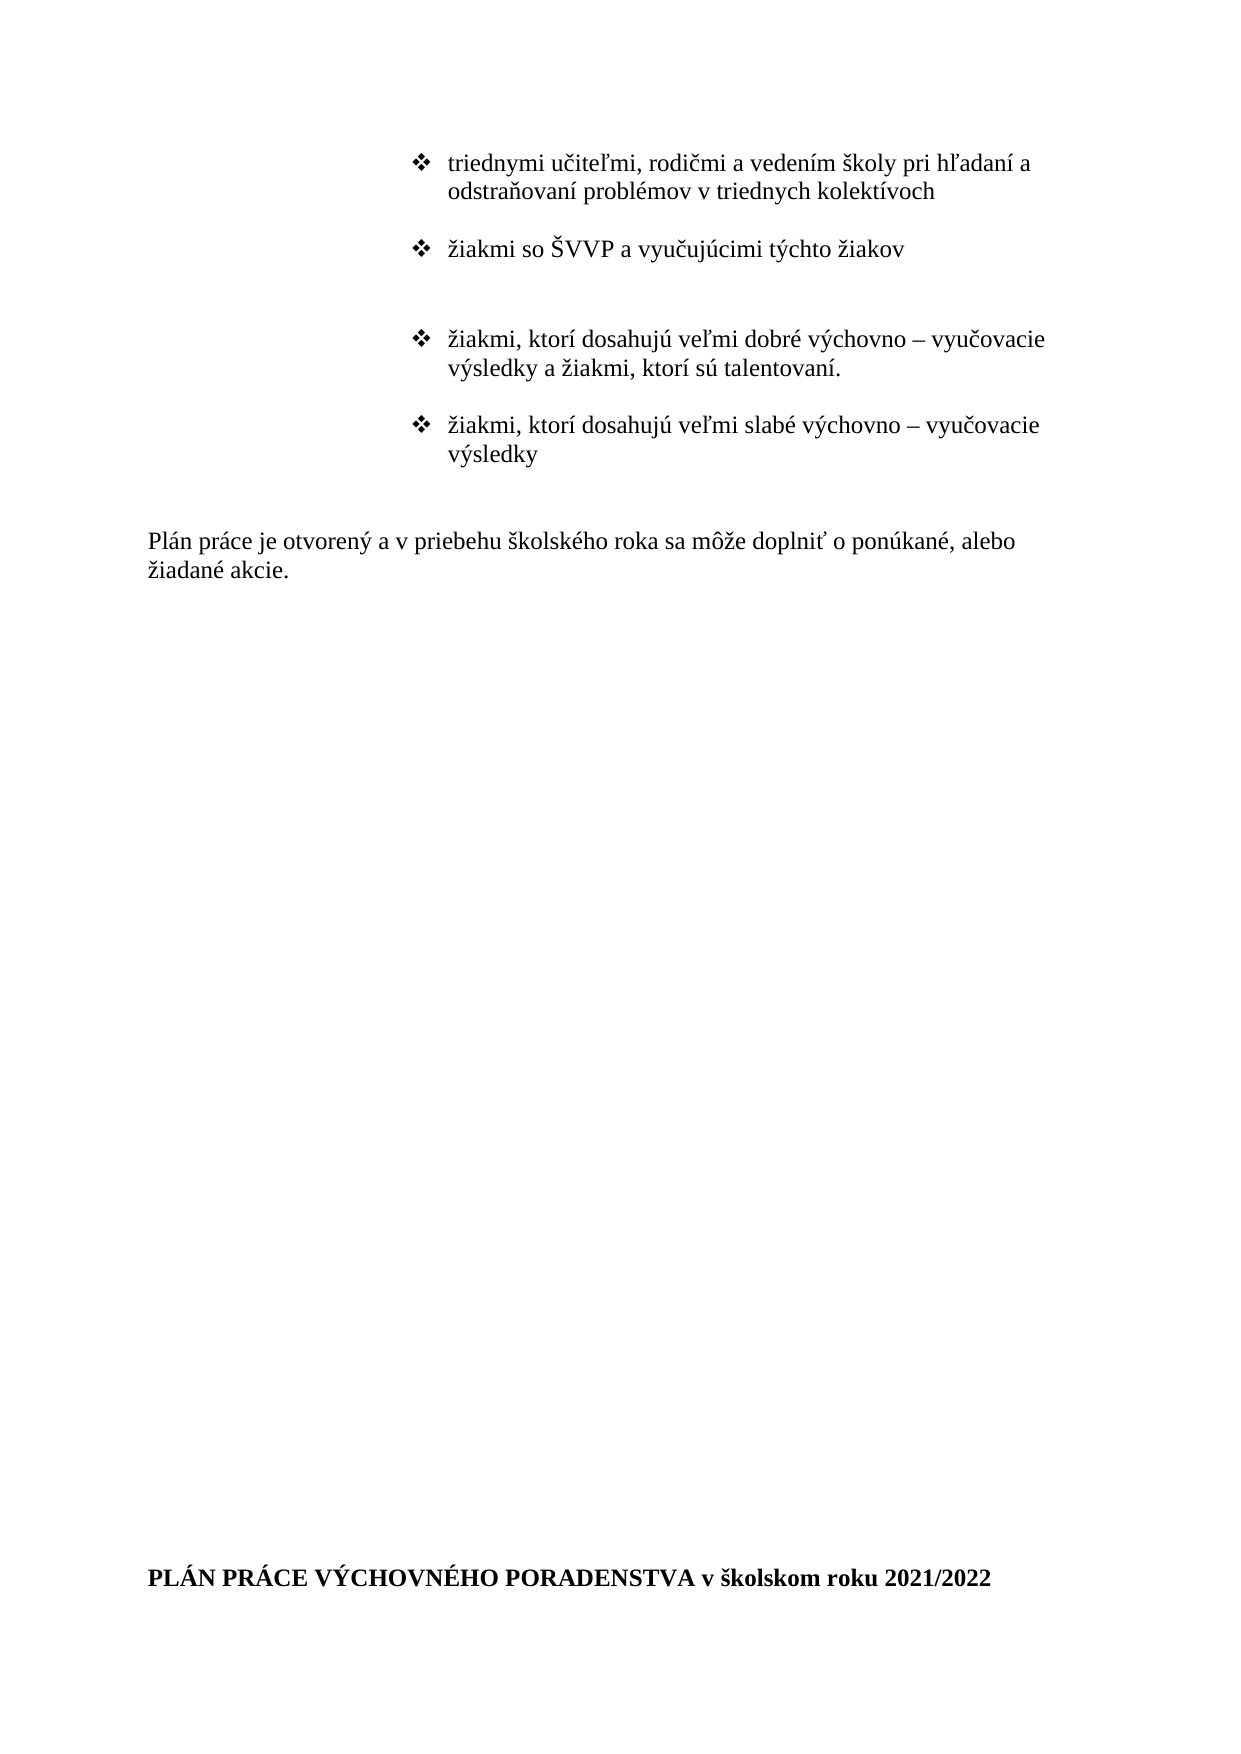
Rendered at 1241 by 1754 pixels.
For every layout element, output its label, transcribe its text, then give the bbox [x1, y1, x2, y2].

list triednymi učiteľmi, rodičmi a vedením školy pri hľadaní a odstraňovaní problémov v triednych kolektívoch [410, 148, 1093, 205]
list žiakmi so ŠVVP a vyučujúcimi týchto žiakov [410, 234, 1093, 263]
list žiakmi, ktorí dosahujú veľmi dobré výchovno – vyučovacie výsledky a žiakmi, ktorí sú talentovaní. [410, 324, 1093, 382]
list žiakmi, ktorí dosahujú veľmi slabé výchovno – vyučovacie výsledky [410, 411, 1093, 468]
text Plán práce je otvorený a v priebehu školského roka sa môže doplniť o ponúkané, alebo žiadané akcie. [148, 526, 1093, 583]
text PLÁN PRÁCE VÝCHOVNÉHO PORADENSTVA v školskom roku 2021/2022 [148, 1563, 1093, 1592]
